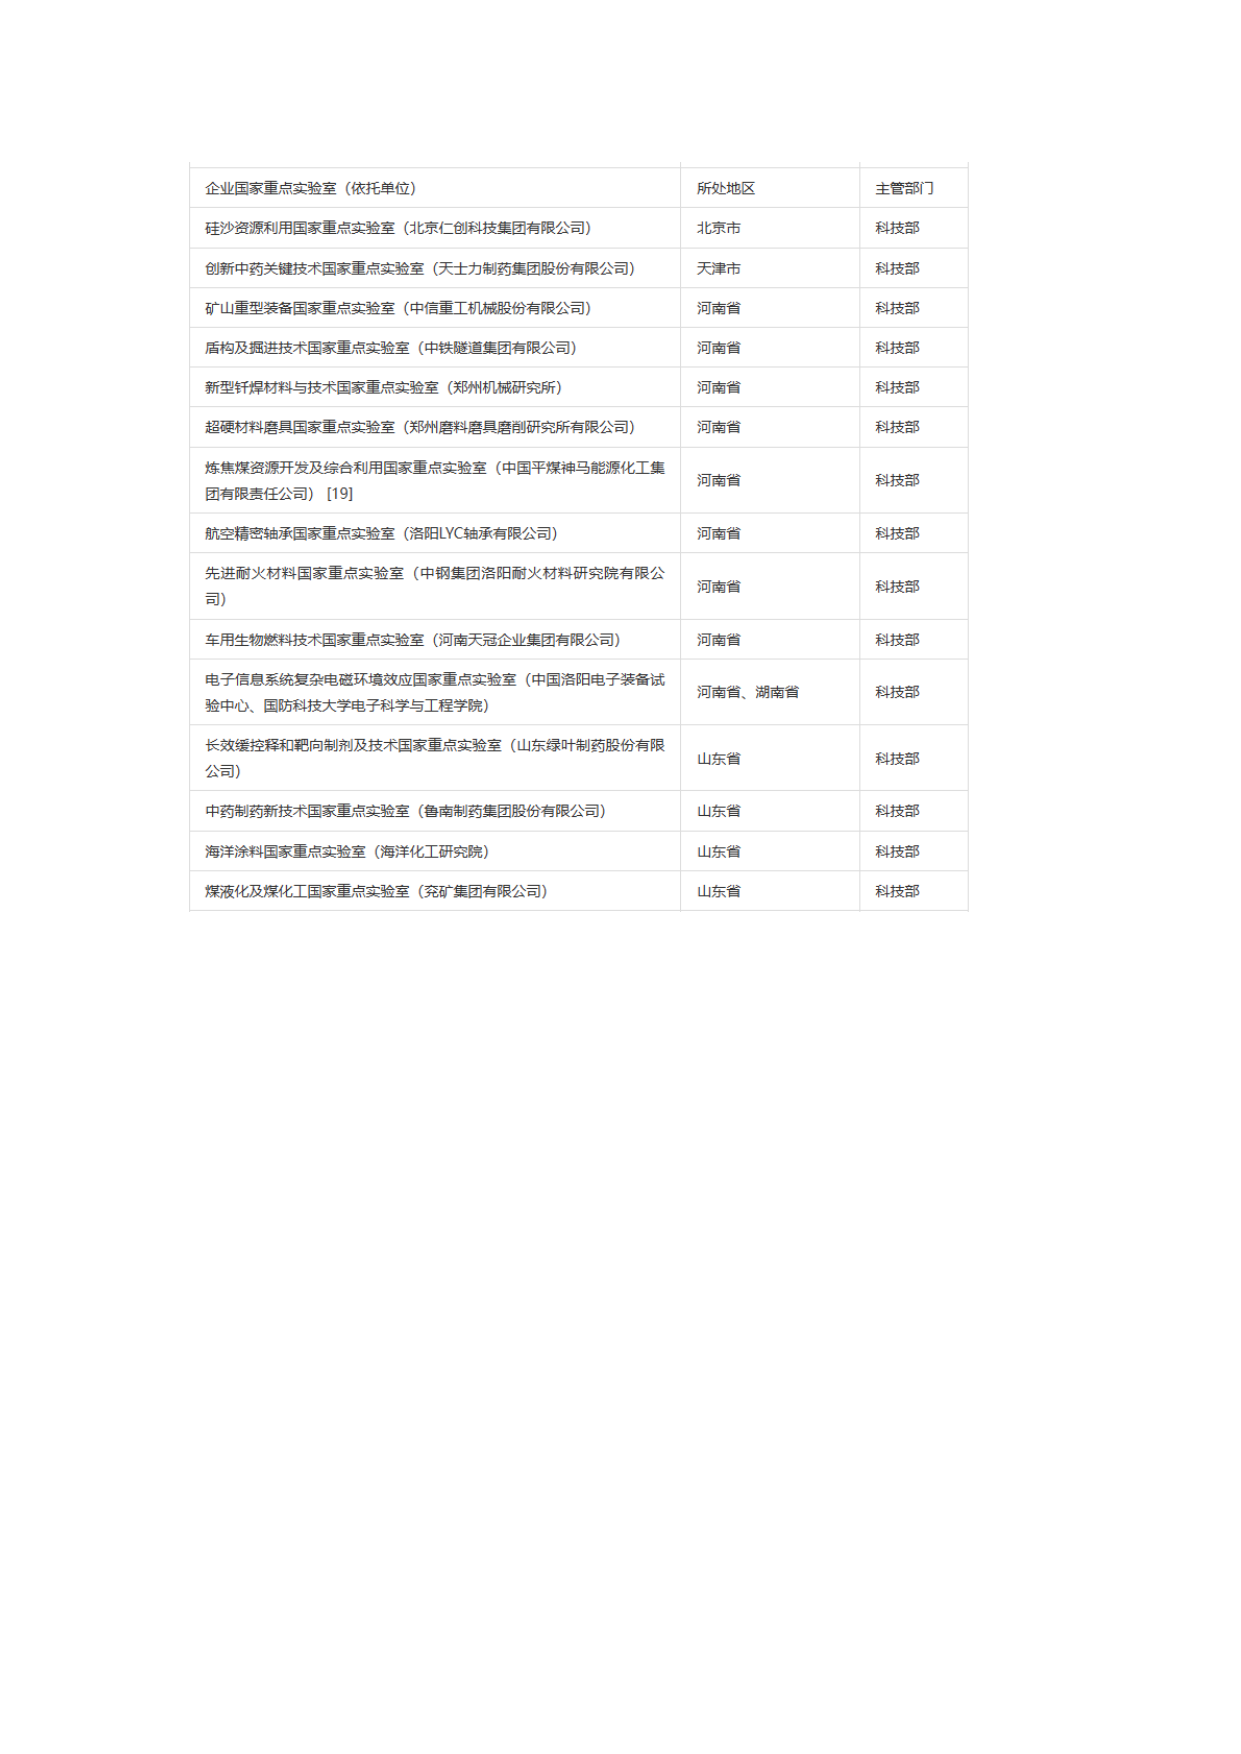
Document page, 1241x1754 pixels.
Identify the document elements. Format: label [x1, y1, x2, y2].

picture [187, 162, 974, 912]
